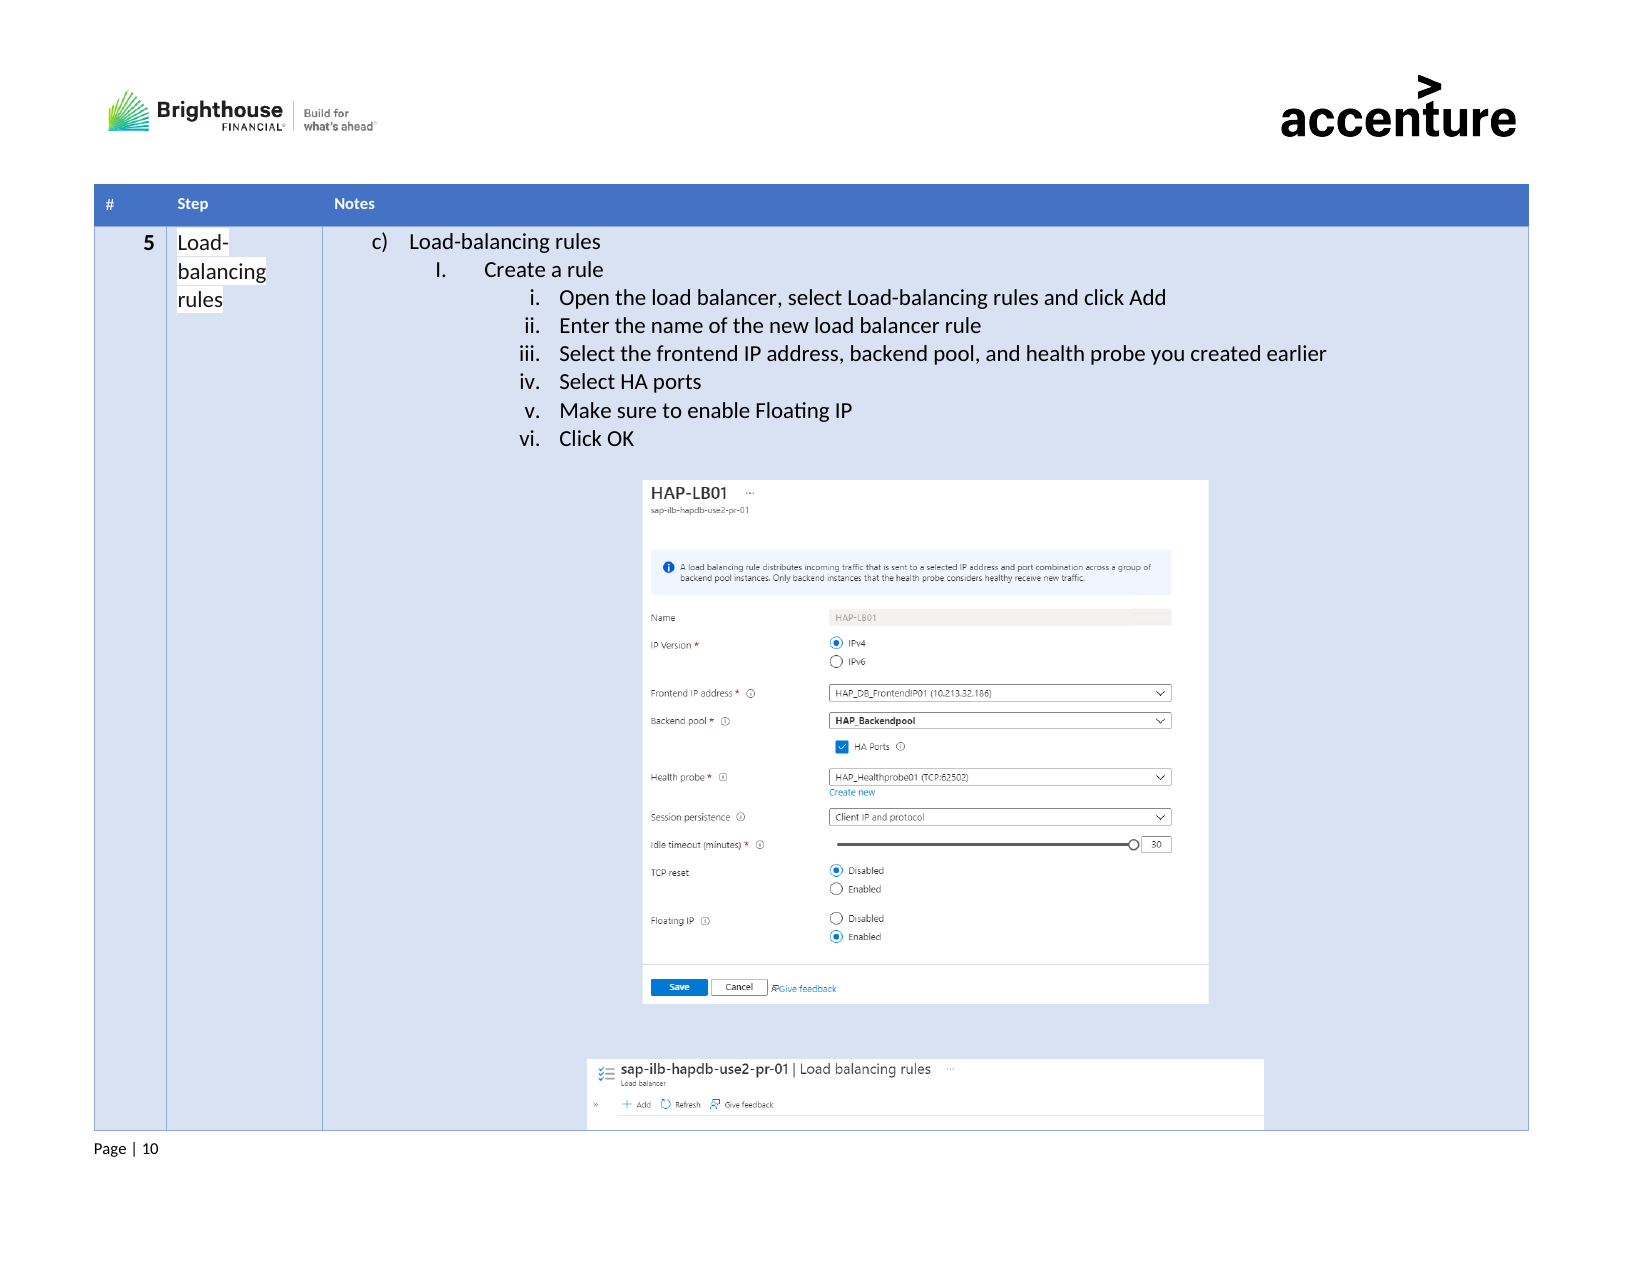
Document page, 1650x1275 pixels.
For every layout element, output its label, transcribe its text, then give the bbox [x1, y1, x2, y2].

table_header Notes [323, 185, 1528, 226]
table_cell Load-balancing rules Create a rule Open the load balancer, select Load-balancing rules and click Add Enter the name of the new load balancer rule Select the frontend IP address, backend pool, and health probe you created earlier Select HA ports Make sure to enable Floating IP Click OK [323, 227, 1528, 1130]
picture [587, 1059, 1264, 1130]
table_header # [95, 185, 166, 226]
picture [642, 480, 1209, 1004]
table_cell Load-balancing rules [167, 227, 322, 1130]
picture [105, 75, 384, 156]
picture [1281, 75, 1516, 137]
table_cell 5 [95, 227, 166, 1130]
table_header Step [167, 185, 322, 226]
